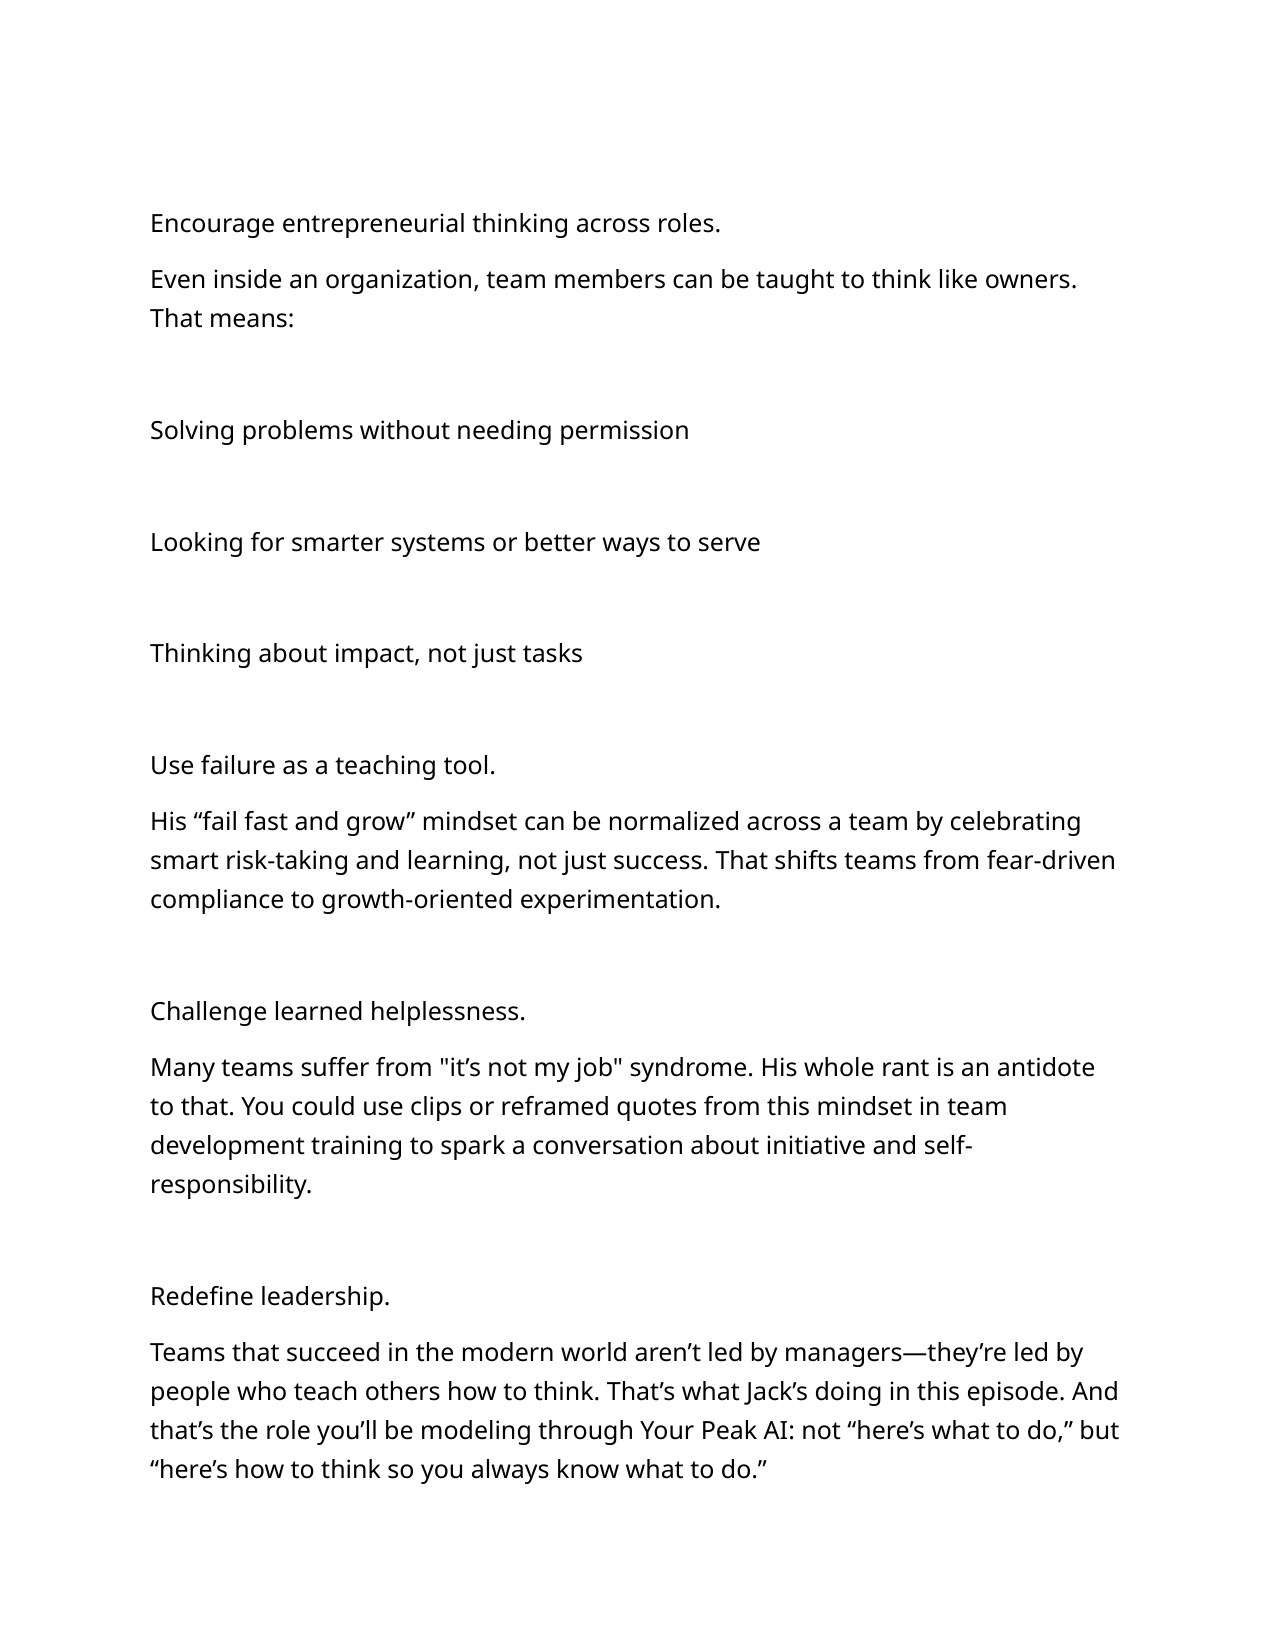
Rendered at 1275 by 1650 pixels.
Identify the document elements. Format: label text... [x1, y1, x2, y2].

text Teams that succeed in the modern world aren’t led by managers—they’re led by people who teach others how to think. That’s what Jack’s doing in this episode. And that’s the role you’ll be modeling through Your Peak AI: not “here’s what to do,” but “here’s how to think so you always know what to do.” [150, 1334, 1125, 1486]
text Even inside an organization, team members can be taught to think like owners. That means: [150, 262, 1125, 335]
text Redefine leadership. [150, 1278, 1125, 1312]
text Thinking about impact, not just tasks [150, 636, 1125, 670]
text Looking for smarter systems or better ways to serve [150, 524, 1125, 558]
text Challenge learned helplessness. [150, 993, 1125, 1027]
text Solving problems without needing permission [150, 412, 1125, 447]
text Use failure as a teaching tool. [150, 747, 1125, 782]
text Encourage entrepreneurial thinking across roles. [150, 206, 1125, 240]
text His “fail fast and grow” mindset can be normalized across a team by celebrating smart risk-taking and learning, not just success. That shifts teams from fear-driven compliance to growth-oriented experimentation. [150, 803, 1125, 916]
text Many teams suffer from "it’s not my job" syndrome. His whole rant is an antidote to that. You could use clips or reframed quotes from this mindset in team development training to spark a conversation about initiative and self-responsibility. [150, 1049, 1125, 1201]
